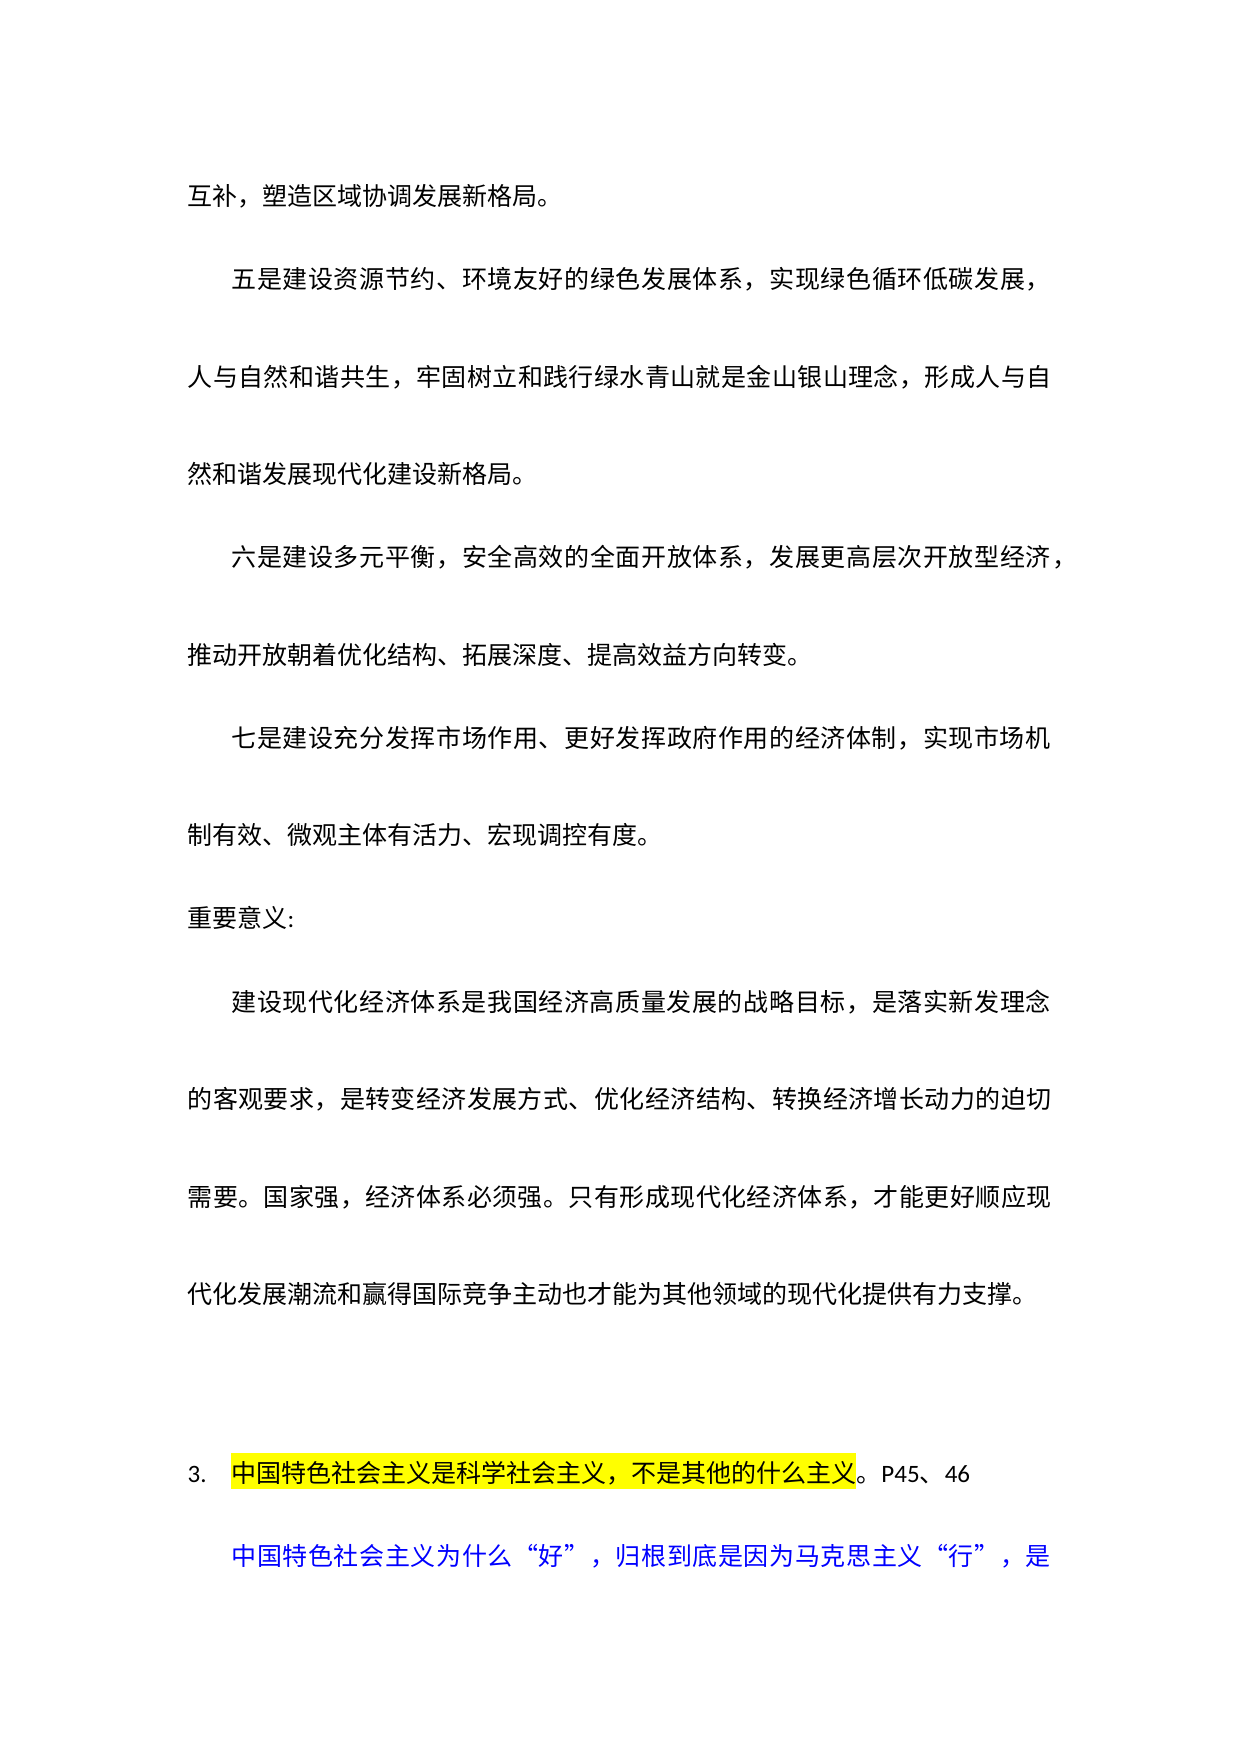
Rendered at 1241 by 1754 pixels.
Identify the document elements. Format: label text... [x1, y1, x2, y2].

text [187, 1522, 1053, 1587]
text 六是建设多元平衡，安全高效的全面开放体系，发展更高层次开放型经济，推动开放朝着优化结构、拓展深度、提高效益方向转变。 [187, 523, 1053, 686]
text 七是建设充分发挥市场作用、更好发挥政府作用的经济体制，实现市场机制有效、微观主体有活力、宏现调控有度。 [187, 704, 1053, 866]
text 五是建设资源节约、环境友好的绿色发展体系，实现绿色循环低碳发展，人与自然和谐共生，牢固树立和践行绿水青山就是金山银山理念，形成人与自然和谐发展现代化建设新格局。 [187, 245, 1053, 505]
text 建设现代化经济体系是我国经济高质量发展的战略目标，是落实新发理念的客观要求，是转变经济发展方式、优化经济结构、转换经济增长动力的迫切需要。国家强，经济体系必须强。只有形成现代化经济体系，才能更好顺应现代化发展潮流和赢得国际竞争主动也才能为其他领域的现代化提供有力支撑。 [187, 968, 1053, 1325]
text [187, 162, 1053, 227]
text 重要意义: [187, 884, 1053, 949]
list 中国特色社会主义是科学社会主义，不是其他的什么主义。P45、46 [187, 1439, 1053, 1504]
